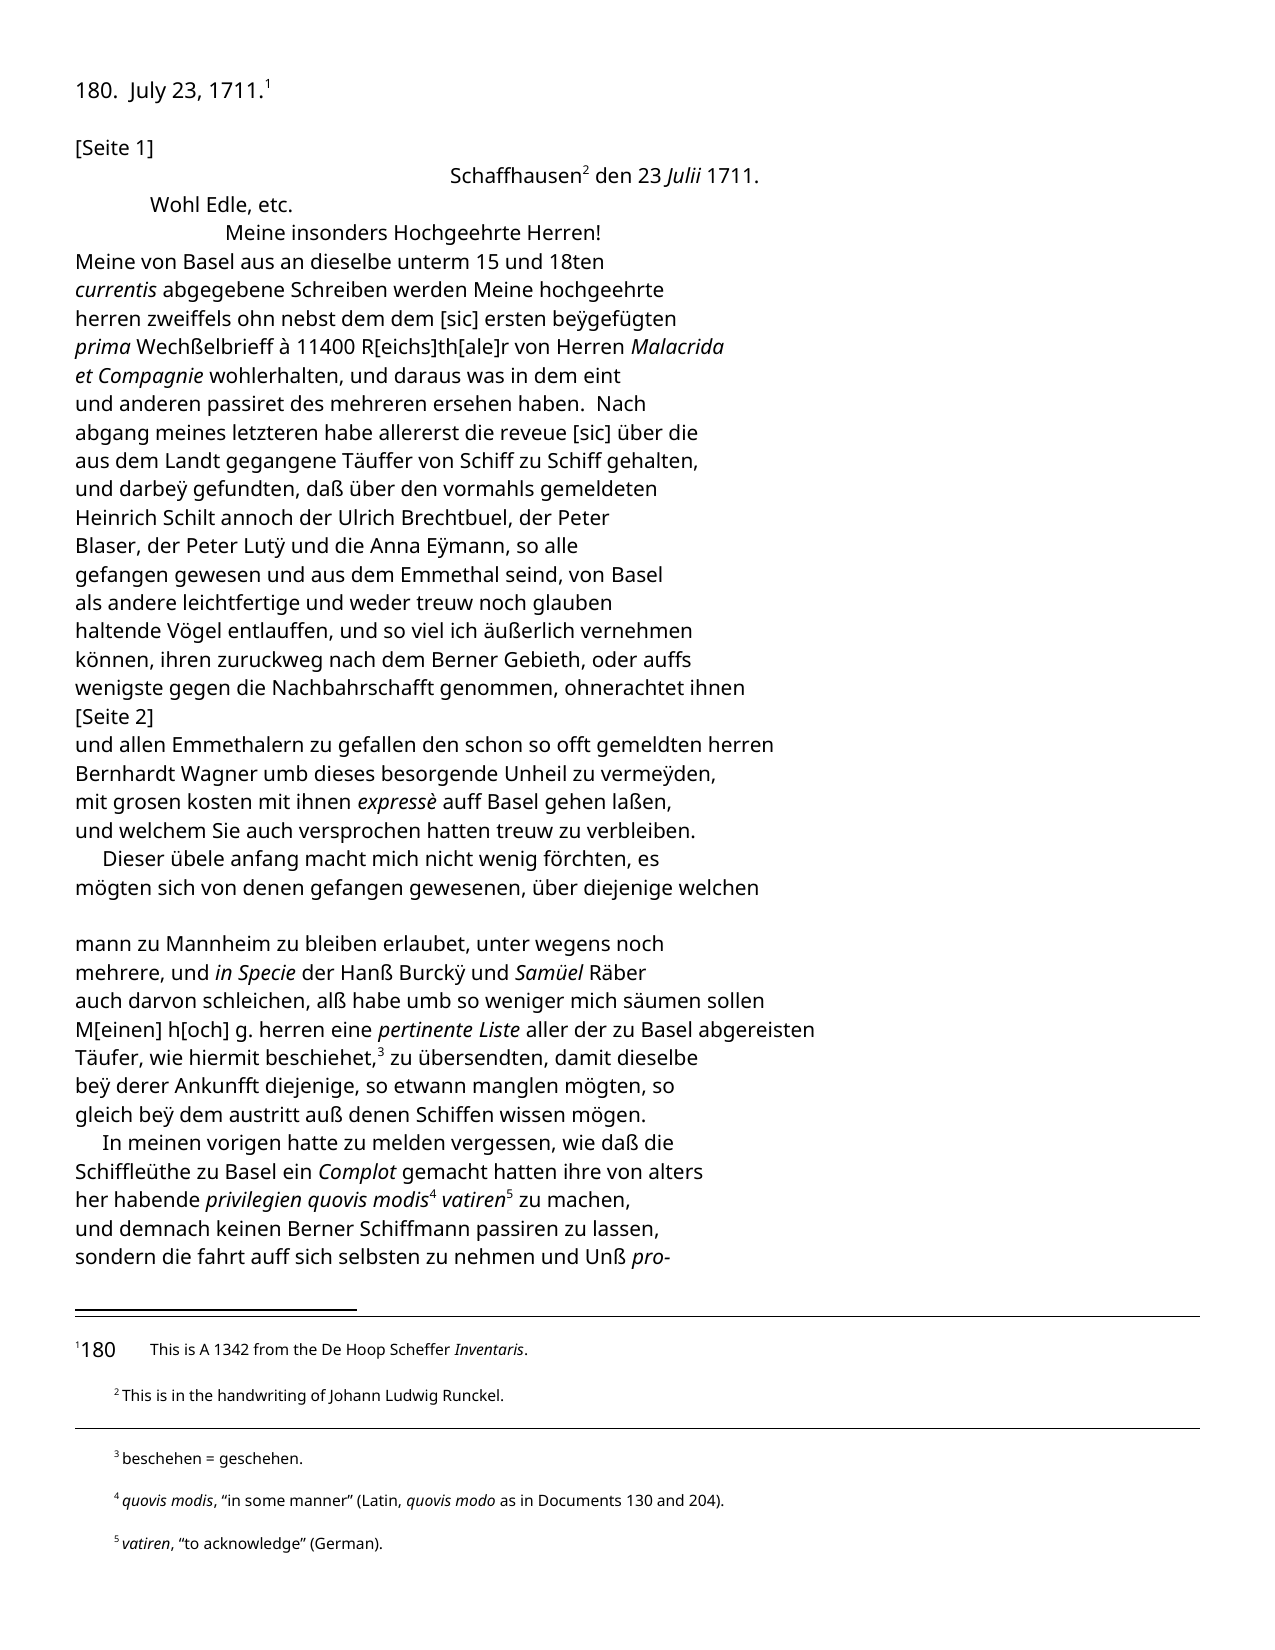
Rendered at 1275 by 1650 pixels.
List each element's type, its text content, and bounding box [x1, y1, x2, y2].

text her habende privilegien quovis modis vatiren zu machen, [75, 1185, 1200, 1214]
text Wohl Edle, etc. [75, 190, 1200, 218]
text können, ihren zuruckweg nach dem Berner Gebieth, oder auffs [75, 645, 1200, 673]
text Meine von Basel aus an dieselbe unterm 15 und 18ten [75, 247, 1200, 275]
text mögten sich von denen gefangen gewesenen, über diejenige welchen [75, 873, 1200, 901]
text gleich beÿ dem austritt auß denen Schiffen wissen mögen. [75, 1100, 1200, 1128]
text haltende Vögel entlauffen, und so viel ich äußerlich vernehmen [75, 617, 1200, 645]
text gefangen gewesen und aus dem Emmethal seind, von Basel [75, 560, 1200, 588]
text beÿ derer Ankunfft diejenige, so etwann manglen mögten, so [75, 1072, 1200, 1100]
text sondern die fahrt auff sich selbsten zu nehmen und Unß pro- [75, 1242, 1200, 1271]
text [Seite 2] [75, 702, 1200, 730]
text In meinen vorigen hatte zu melden vergessen, wie daß die [75, 1128, 1200, 1157]
text [Seite 1] [75, 133, 1200, 162]
text und anderen passiret des mehreren ersehen haben. Nach [75, 389, 1200, 418]
text mit grosen kosten mit ihnen expressè auff Basel gehen laßen, [75, 787, 1200, 816]
text und welchem Sie auch versprochen hatten treuw zu verbleiben. [75, 816, 1200, 844]
text Schaffhausen den 23 Julii 1711. [75, 162, 1200, 190]
text currentis abgegebene Schreiben werden Meine hochgeehrte [75, 275, 1200, 304]
text als andere leichtfertige und weder treuw noch glauben [75, 588, 1200, 617]
text 180. July 23, 1711. [75, 75, 1200, 105]
text und demnach keinen Berner Schiffmann passiren zu lassen, [75, 1214, 1200, 1242]
text und allen Emmethalern zu gefallen den schon so offt gemeldten herren [75, 730, 1200, 759]
text prima Wechßelbrieff à 11400 R[eichs]th[ale]r von Herren Malacrida [75, 332, 1200, 361]
text M[einen] h[och] g. herren eine pertinente Liste aller der zu Basel abgereisten [75, 1015, 1200, 1043]
text et Compagnie wohlerhalten, und daraus was in dem eint [75, 361, 1200, 389]
text und darbeÿ gefundten, daß über den vormahls gemeldeten [75, 474, 1200, 503]
text Meine insonders Hochgeehrte Herren! [75, 218, 1200, 247]
text herren zweiffels ohn nebst dem dem [sic] ersten beÿgefügten [75, 304, 1200, 332]
text wenigste gegen die Nachbahrschafft genommen, ohnerachtet ihnen [75, 673, 1200, 702]
text Bernhardt Wagner umb dieses besorgende Unheil zu vermeÿden, [75, 759, 1200, 787]
text Täufer, wie hiermit beschiehet, zu übersendten, damit dieselbe [75, 1043, 1200, 1072]
text Blaser, der Peter Lutÿ und die Anna Eÿmann, so alle [75, 531, 1200, 560]
text Schiffleüthe zu Basel ein Complot gemacht hatten ihre von alters [75, 1157, 1200, 1185]
text Heinrich Schilt annoch der Ulrich Brechtbuel, der Peter [75, 503, 1200, 531]
text Dieser übele anfang macht mich nicht wenig förchten, es [75, 844, 1200, 873]
text aus dem Landt gegangene Täuffer von Schiff zu Schiff gehalten, [75, 446, 1200, 474]
text auch darvon schleichen, alß habe umb so weniger mich säumen sollen [75, 986, 1200, 1015]
text mann zu Mannheim zu bleiben erlaubet, unter wegens noch [75, 929, 1200, 958]
text abgang meines letzteren habe allererst die reveue [sic] über die [75, 418, 1200, 446]
text mehrere, und in Specie der Hanß Burckÿ und Samüel Räber [75, 958, 1200, 986]
